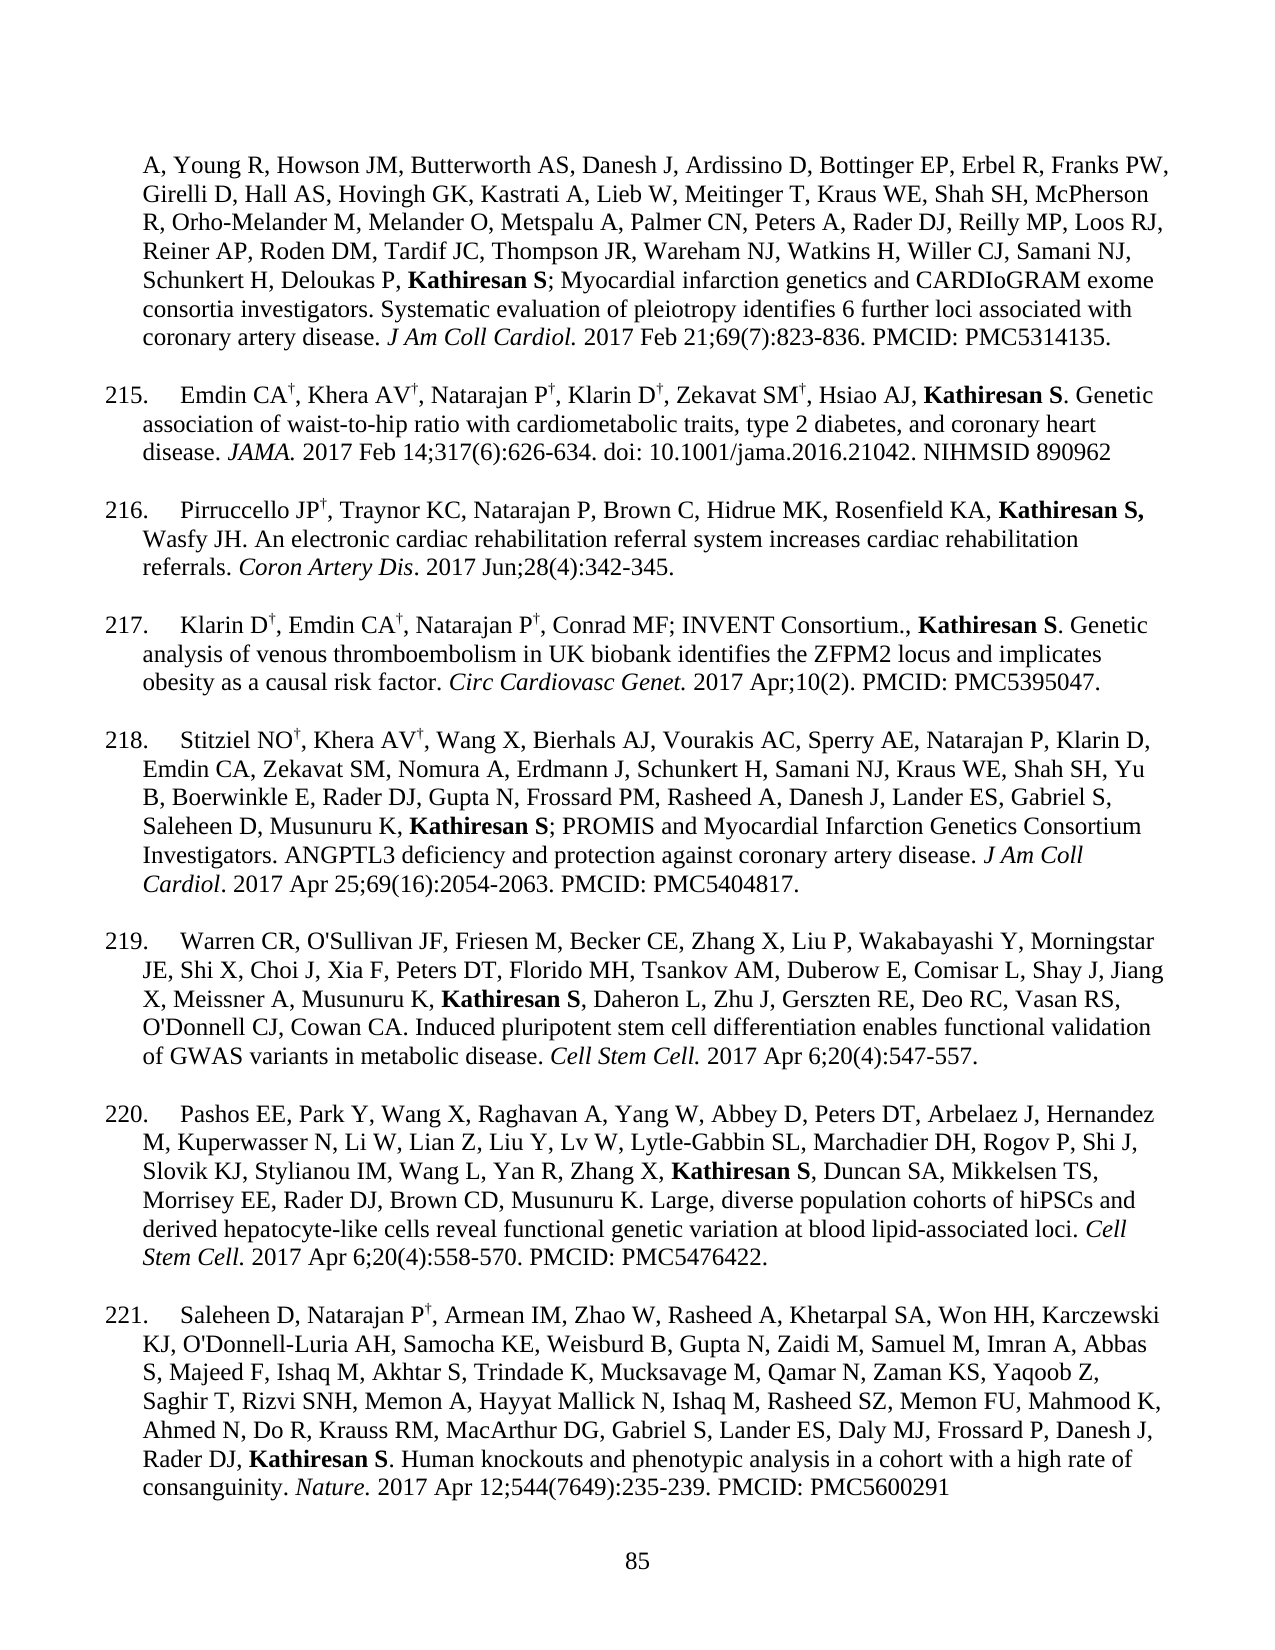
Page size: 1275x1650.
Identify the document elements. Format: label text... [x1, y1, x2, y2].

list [105, 150, 1170, 351]
list Warren CR, O'Sullivan JF, Friesen M, Becker CE, Zhang X, Liu P, Wakabayashi Y, Morningstar JE, Shi X, Choi J, Xia F, Peters DT, Florido MH, Tsankov AM, Duberow E, Comisar L, Shay J, Jiang X, Meissner A, Musunuru K, Kathiresan S, Daheron L, Zhu J, Gerszten RE, Deo RC, Vasan RS, O'Donnell CJ, Cowan CA. Induced pluripotent stem cell differentiation enables functional validation of GWAS variants in metabolic disease. Cell Stem Cell. 2017 Apr 6;20(4):547-557. [105, 926, 1170, 1070]
list Emdin CA†, Khera AV†, Natarajan P†, Klarin D†, Zekavat SM†, Hsiao AJ, Kathiresan S. Genetic association of waist-to-hip ratio with cardiometabolic traits, type 2 diabetes, and coronary heart disease. JAMA. 2017 Feb 14;317(6):626-634. doi: 10.1001/jama.2016.21042. NIHMSID 890962 [105, 380, 1170, 466]
list Stitziel NO†, Khera AV†, Wang X, Bierhals AJ, Vourakis AC, Sperry AE, Natarajan P, Klarin D, Emdin CA, Zekavat SM, Nomura A, Erdmann J, Schunkert H, Samani NJ, Kraus WE, Shah SH, Yu B, Boerwinkle E, Rader DJ, Gupta N, Frossard PM, Rasheed A, Danesh J, Lander ES, Gabriel S, Saleheen D, Musunuru K, Kathiresan S; PROMIS and Myocardial Infarction Genetics Consortium Investigators. ANGPTL3 deficiency and protection against coronary artery disease. J Am Coll Cardiol. 2017 Apr 25;69(16):2054-2063. PMCID: PMC5404817. [105, 725, 1170, 897]
list Klarin D†, Emdin CA†, Natarajan P†, Conrad MF; INVENT Consortium., Kathiresan S. Genetic analysis of venous thromboembolism in UK biobank identifies the ZFPM2 locus and implicates obesity as a causal risk factor. Circ Cardiovasc Genet. 2017 Apr;10(2). PMCID: PMC5395047. [105, 610, 1170, 696]
list Pirruccello JP†, Traynor KC, Natarajan P, Brown C, Hidrue MK, Rosenfield KA, Kathiresan S, Wasfy JH. An electronic cardiac rehabilitation referral system increases cardiac rehabilitation referrals. Coron Artery Dis. 2017 Jun;28(4):342-345. [105, 495, 1170, 581]
list Pashos EE, Park Y, Wang X, Raghavan A, Yang W, Abbey D, Peters DT, Arbelaez J, Hernandez M, Kuperwasser N, Li W, Lian Z, Liu Y, Lv W, Lytle-Gabbin SL, Marchadier DH, Rogov P, Shi J, Slovik KJ, Stylianou IM, Wang L, Yan R, Zhang X, Kathiresan S, Duncan SA, Mikkelsen TS, Morrisey EE, Rader DJ, Brown CD, Musunuru K. Large, diverse population cohorts of hiPSCs and derived hepatocyte-like cells reveal functional genetic variation at blood lipid-associated loci. Cell Stem Cell. 2017 Apr 6;20(4):558-570. PMCID: PMC5476422. [105, 1099, 1170, 1271]
list Saleheen D, Natarajan P†, Armean IM, Zhao W, Rasheed A, Khetarpal SA, Won HH, Karczewski KJ, O'Donnell-Luria AH, Samocha KE, Weisburd B, Gupta N, Zaidi M, Samuel M, Imran A, Abbas S, Majeed F, Ishaq M, Akhtar S, Trindade K, Mucksavage M, Qamar N, Zaman KS, Yaqoob Z, Saghir T, Rizvi SNH, Memon A, Hayyat Mallick N, Ishaq M, Rasheed SZ, Memon FU, Mahmood K, Ahmed N, Do R, Krauss RM, MacArthur DG, Gabriel S, Lander ES, Daly MJ, Frossard P, Danesh J, Rader DJ, Kathiresan S. Human knockouts and phenotypic analysis in a cohort with a high rate of consanguinity. Nature. 2017 Apr 12;544(7649):235-239. PMCID: PMC5600291 [105, 1300, 1170, 1501]
